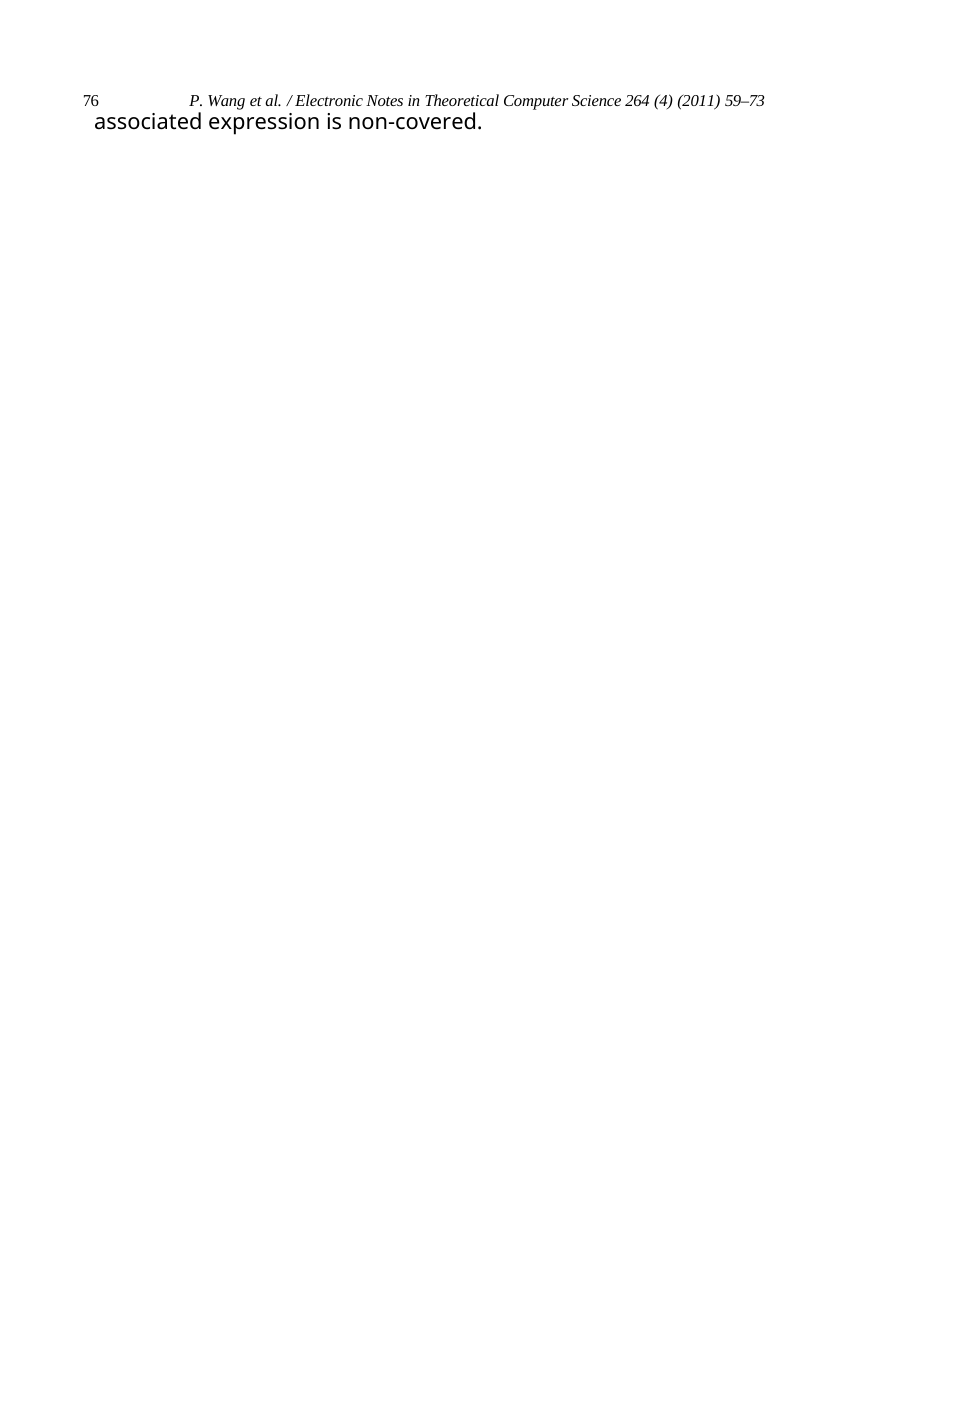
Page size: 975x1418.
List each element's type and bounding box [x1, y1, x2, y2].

text [94, 108, 893, 135]
